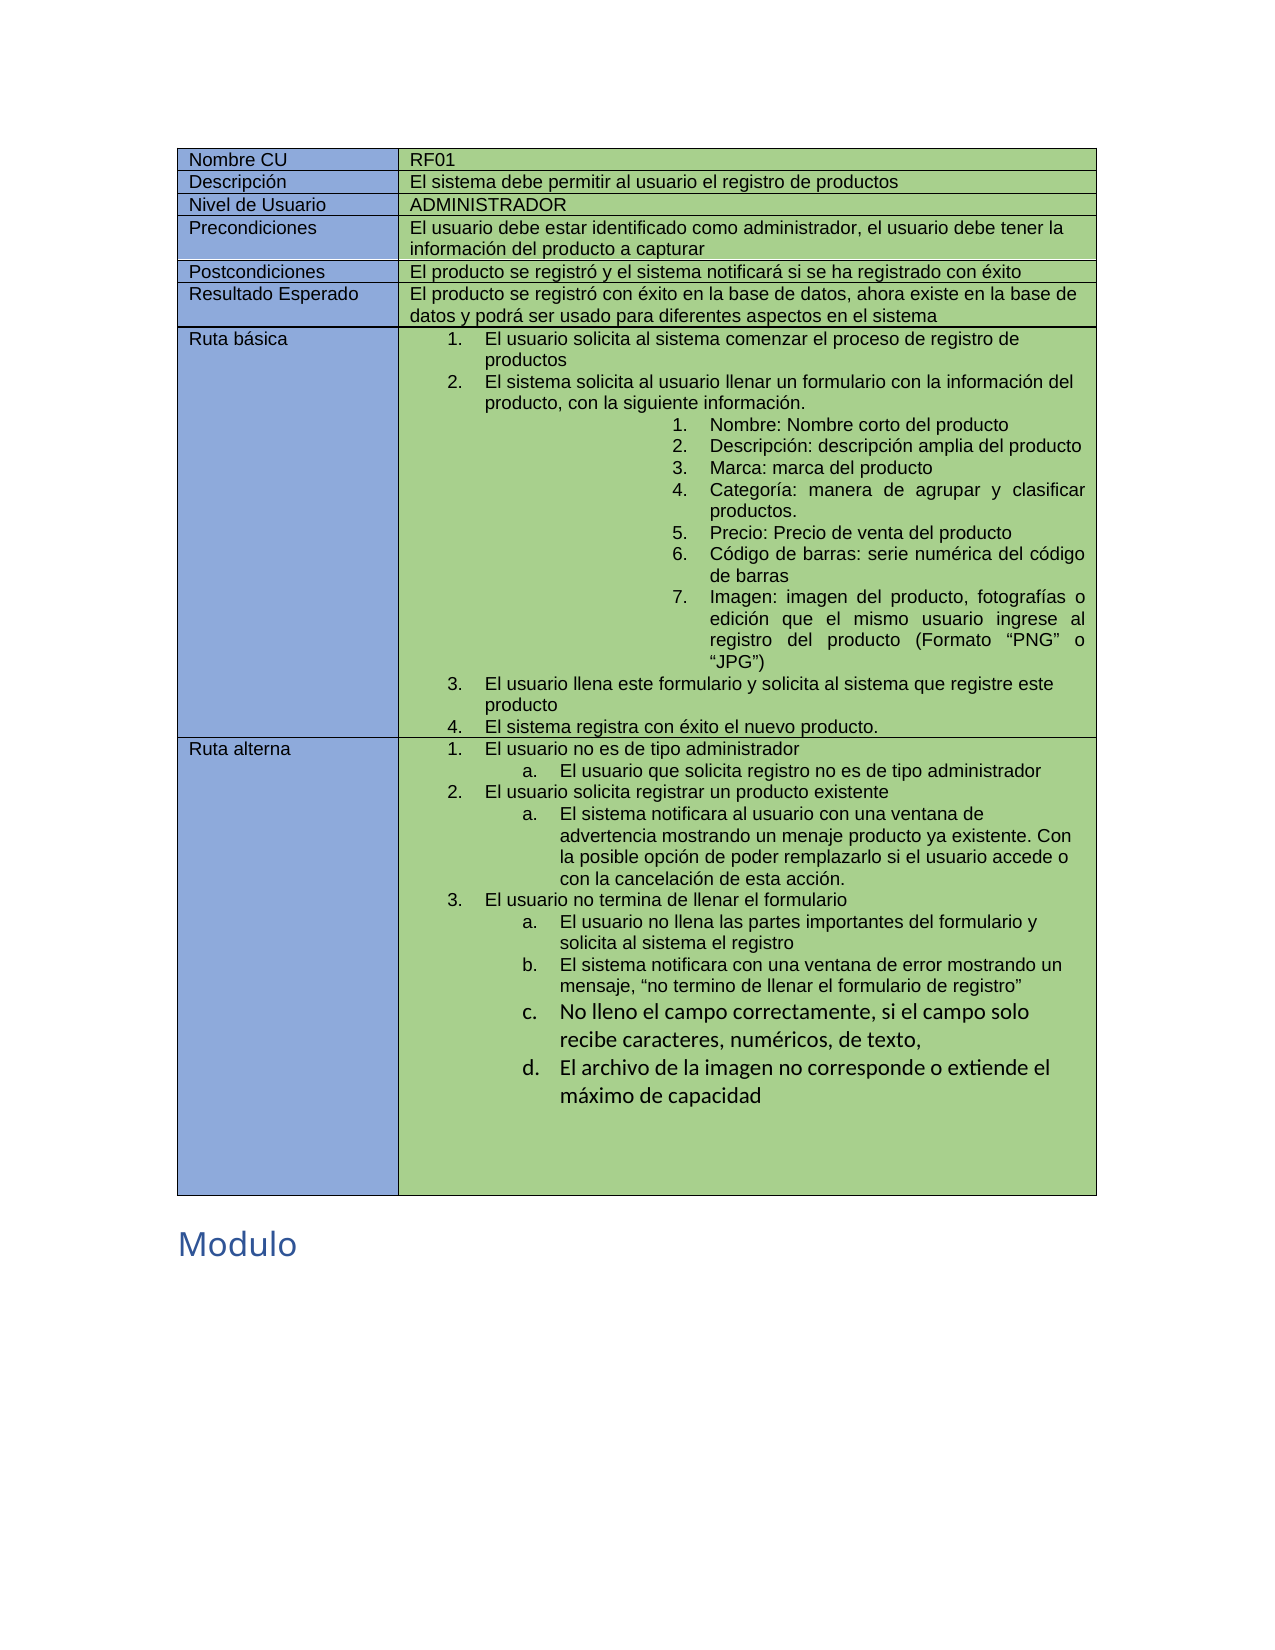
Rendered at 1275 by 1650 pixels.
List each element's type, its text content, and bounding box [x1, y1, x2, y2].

table_cell El producto se registró con éxito en la base de datos, ahora existe en la base de datos y podrá ser usado para diferentes aspectos en el sistema [399, 283, 1096, 326]
table_cell El producto se registró y el sistema notificará si se ha registrado con éxito [399, 261, 1096, 282]
subtitle Modulo [177, 1221, 1098, 1267]
table_cell El usuario debe estar identificado como administrador, el usuario debe tener la información del producto a capturar [399, 216, 1096, 259]
table_header Nombre CU [178, 149, 398, 170]
table_cell Ruta básica [178, 328, 398, 737]
table_cell Descripción [178, 171, 398, 193]
table_cell Precondiciones [178, 216, 398, 259]
table_cell El usuario solicita al sistema comenzar el proceso de registro de productos El sistema solicita al usuario llenar un formulario con la información del producto, con la siguiente información. Nombre: Nombre corto del producto Descripción: descripción amplia del producto Marca: marca del producto Categoría: manera de agrupar y clasificar productos. Precio: Precio de venta del producto Código de barras: serie numérica del código de barras Imagen: imagen del producto, fotografías o edición que el mismo usuario ingrese al registro del producto (Formato “PNG” o “JPG”) El usuario llena este formulario y solicita al sistema que registre este producto El sistema registra con éxito el nuevo producto. [399, 328, 1096, 737]
table_cell El usuario no es de tipo administrador El usuario que solicita registro no es de tipo administrador El usuario solicita registrar un producto existente El sistema notificara al usuario con una ventana de advertencia mostrando un menaje producto ya existente. Con la posible opción de poder remplazarlo si el usuario accede o con la cancelación de esta acción. El usuario no termina de llenar el formulario El usuario no llena las partes importantes del formulario y solicita al sistema el registro El sistema notificara con una ventana de error mostrando un mensaje, “no termino de llenar el formulario de registro” No lleno el campo correctamente, si el campo solo recibe caracteres, numéricos, de texto, El archivo de la imagen no corresponde o extiende el máximo de capacidad [399, 738, 1096, 1195]
table_cell Ruta alterna [178, 738, 398, 1195]
table_cell Postcondiciones [178, 261, 398, 282]
table_cell ADMINISTRADOR [399, 194, 1096, 215]
table_cell El sistema debe permitir al usuario el registro de productos [399, 171, 1096, 193]
table_cell Resultado Esperado [178, 283, 398, 326]
table_cell Nivel de Usuario [178, 194, 398, 215]
table_header RF01 [399, 149, 1096, 170]
